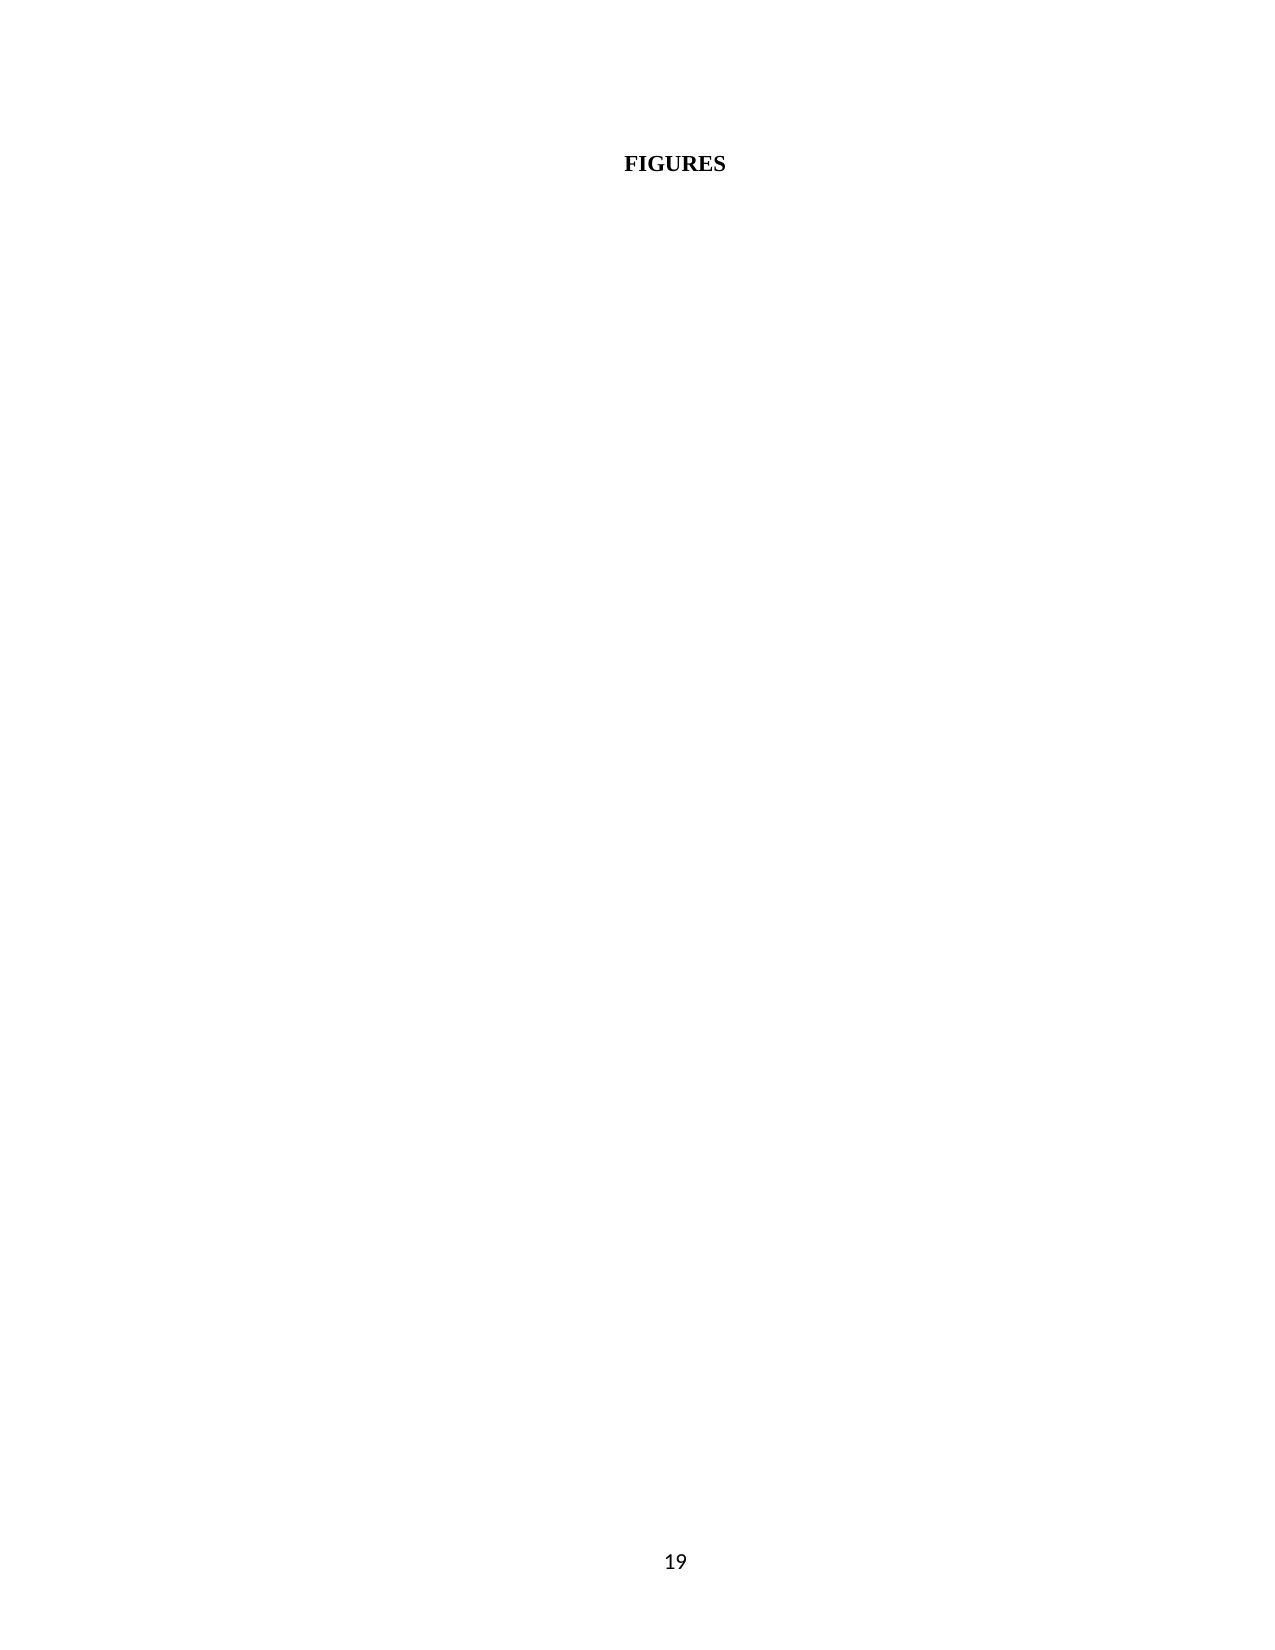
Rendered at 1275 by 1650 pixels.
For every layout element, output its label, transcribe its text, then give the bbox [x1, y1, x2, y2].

text FIGURES [225, 150, 1125, 176]
